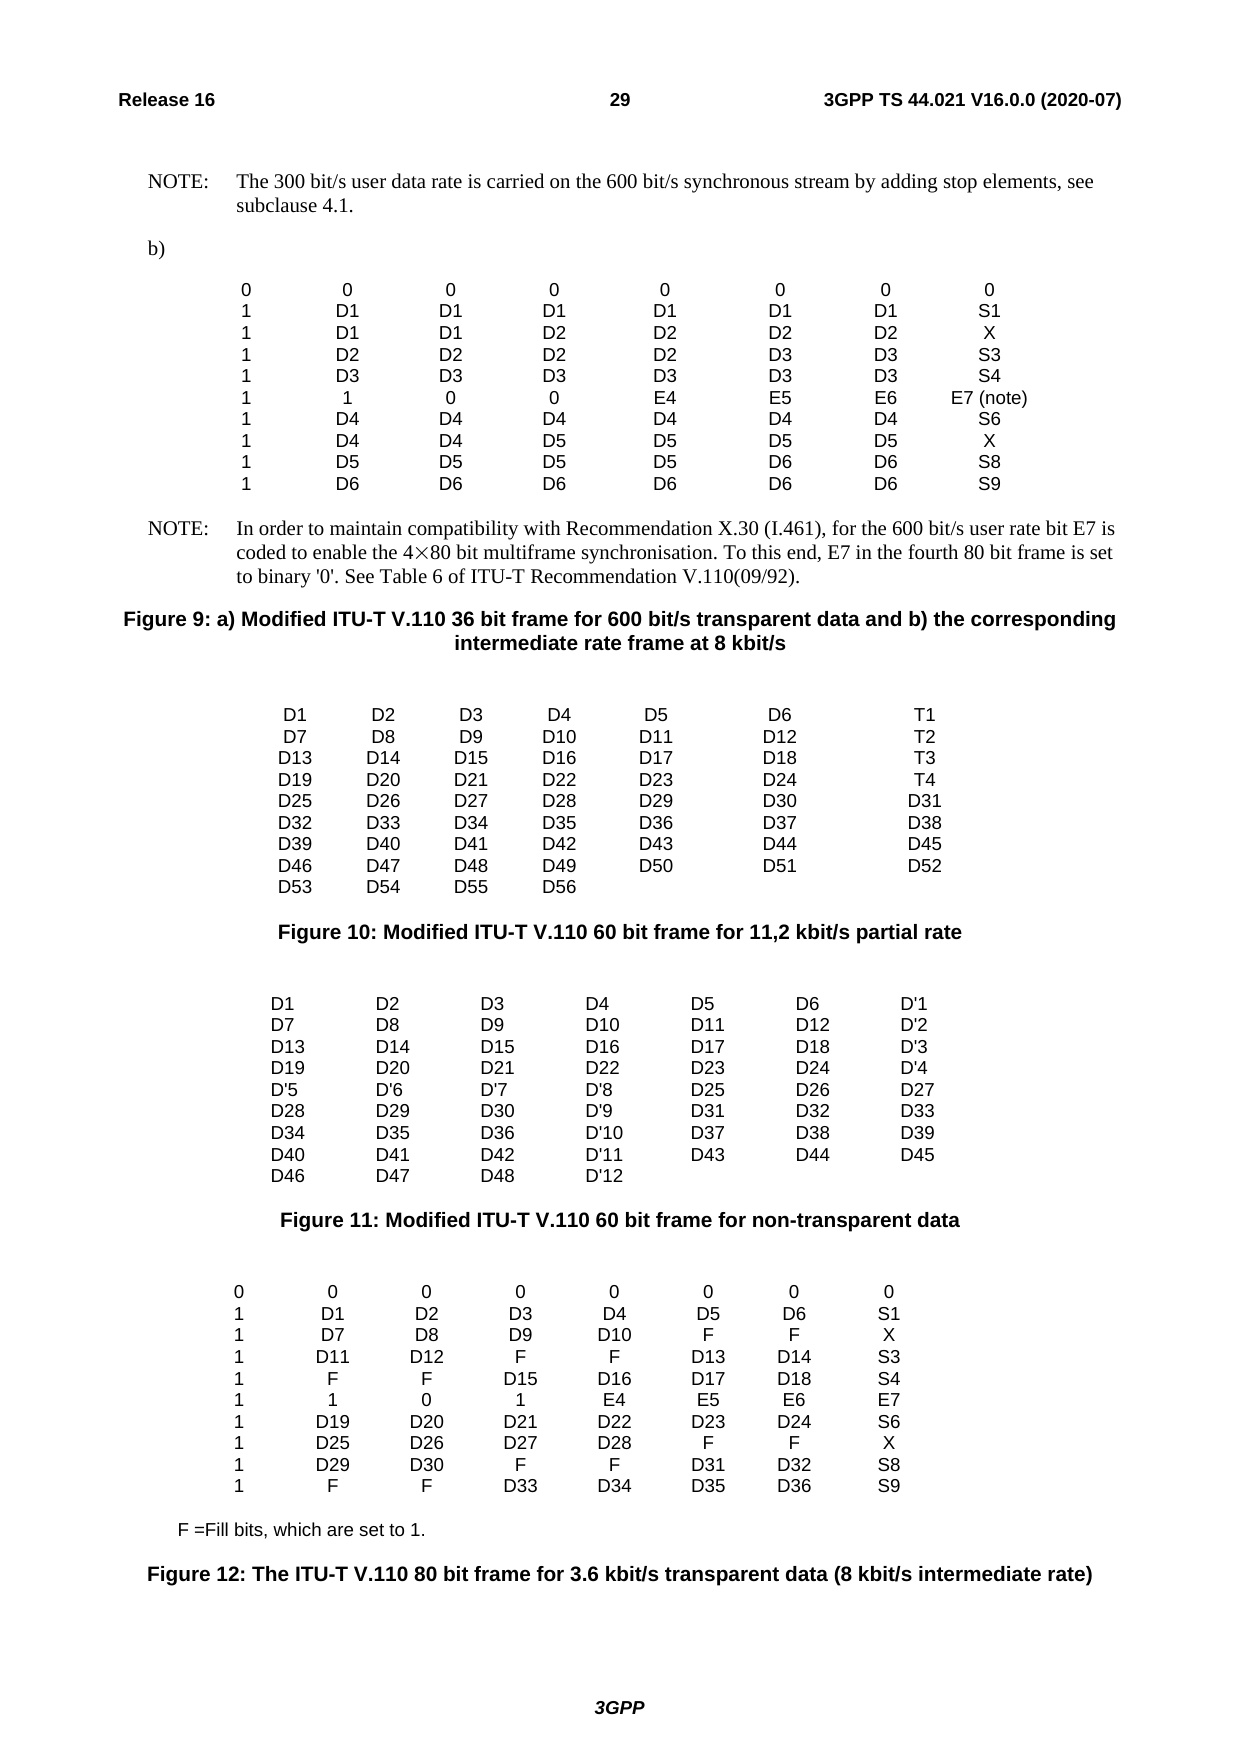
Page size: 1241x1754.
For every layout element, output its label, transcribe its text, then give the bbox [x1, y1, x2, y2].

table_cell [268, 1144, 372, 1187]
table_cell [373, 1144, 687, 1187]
text b) [148, 236, 1122, 260]
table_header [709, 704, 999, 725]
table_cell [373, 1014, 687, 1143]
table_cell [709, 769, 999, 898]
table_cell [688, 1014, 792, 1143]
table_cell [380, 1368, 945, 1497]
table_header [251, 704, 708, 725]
text NOTE: In order to maintain compatibility with Recommendation X.30 (I.461), for the 600 bit/s user rate bit E7 is coded to enable the 480 bit multiframe synchronisation. To this end, E7 in the fourth 80 bit frame is set to binary '0'. See Table 6 of ITU-T Recommendation V.110(09/92). [148, 516, 1122, 588]
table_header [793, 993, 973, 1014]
text Figure 12: The ITU-T V.110 80 bit frame for 3.6 kbit/s transparent data (8 kbit/s intermediate rate) [118, 1561, 1122, 1585]
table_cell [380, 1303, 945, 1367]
text Figure 9: a) Modified ITU-T V.110 36 bit frame for 600 bit/s transparent data and b) the corresponding intermediate rate frame at 8 kbit/s [118, 607, 1122, 655]
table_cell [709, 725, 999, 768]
text F =Fill bits, which are set to 1. [118, 1518, 1122, 1540]
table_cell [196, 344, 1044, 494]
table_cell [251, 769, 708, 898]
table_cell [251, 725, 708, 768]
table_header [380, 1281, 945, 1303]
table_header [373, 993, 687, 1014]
text Figure 10: Modified ITU-T V.110 60 bit frame for 11,2 kbit/s partial rate [118, 919, 1122, 943]
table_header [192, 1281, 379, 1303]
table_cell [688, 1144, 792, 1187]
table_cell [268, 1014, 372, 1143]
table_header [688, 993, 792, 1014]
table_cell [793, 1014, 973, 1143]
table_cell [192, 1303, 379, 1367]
text NOTE: The 300 bit/s user data rate is carried on the 600 bit/s synchronous stream by adding stop elements, see subclause 4.1. [148, 169, 1122, 217]
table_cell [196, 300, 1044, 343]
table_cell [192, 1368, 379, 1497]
text Figure 11: Modified ITU-T V.110 60 bit frame for non-transparent data [118, 1208, 1122, 1232]
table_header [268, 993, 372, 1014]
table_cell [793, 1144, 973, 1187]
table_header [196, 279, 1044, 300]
